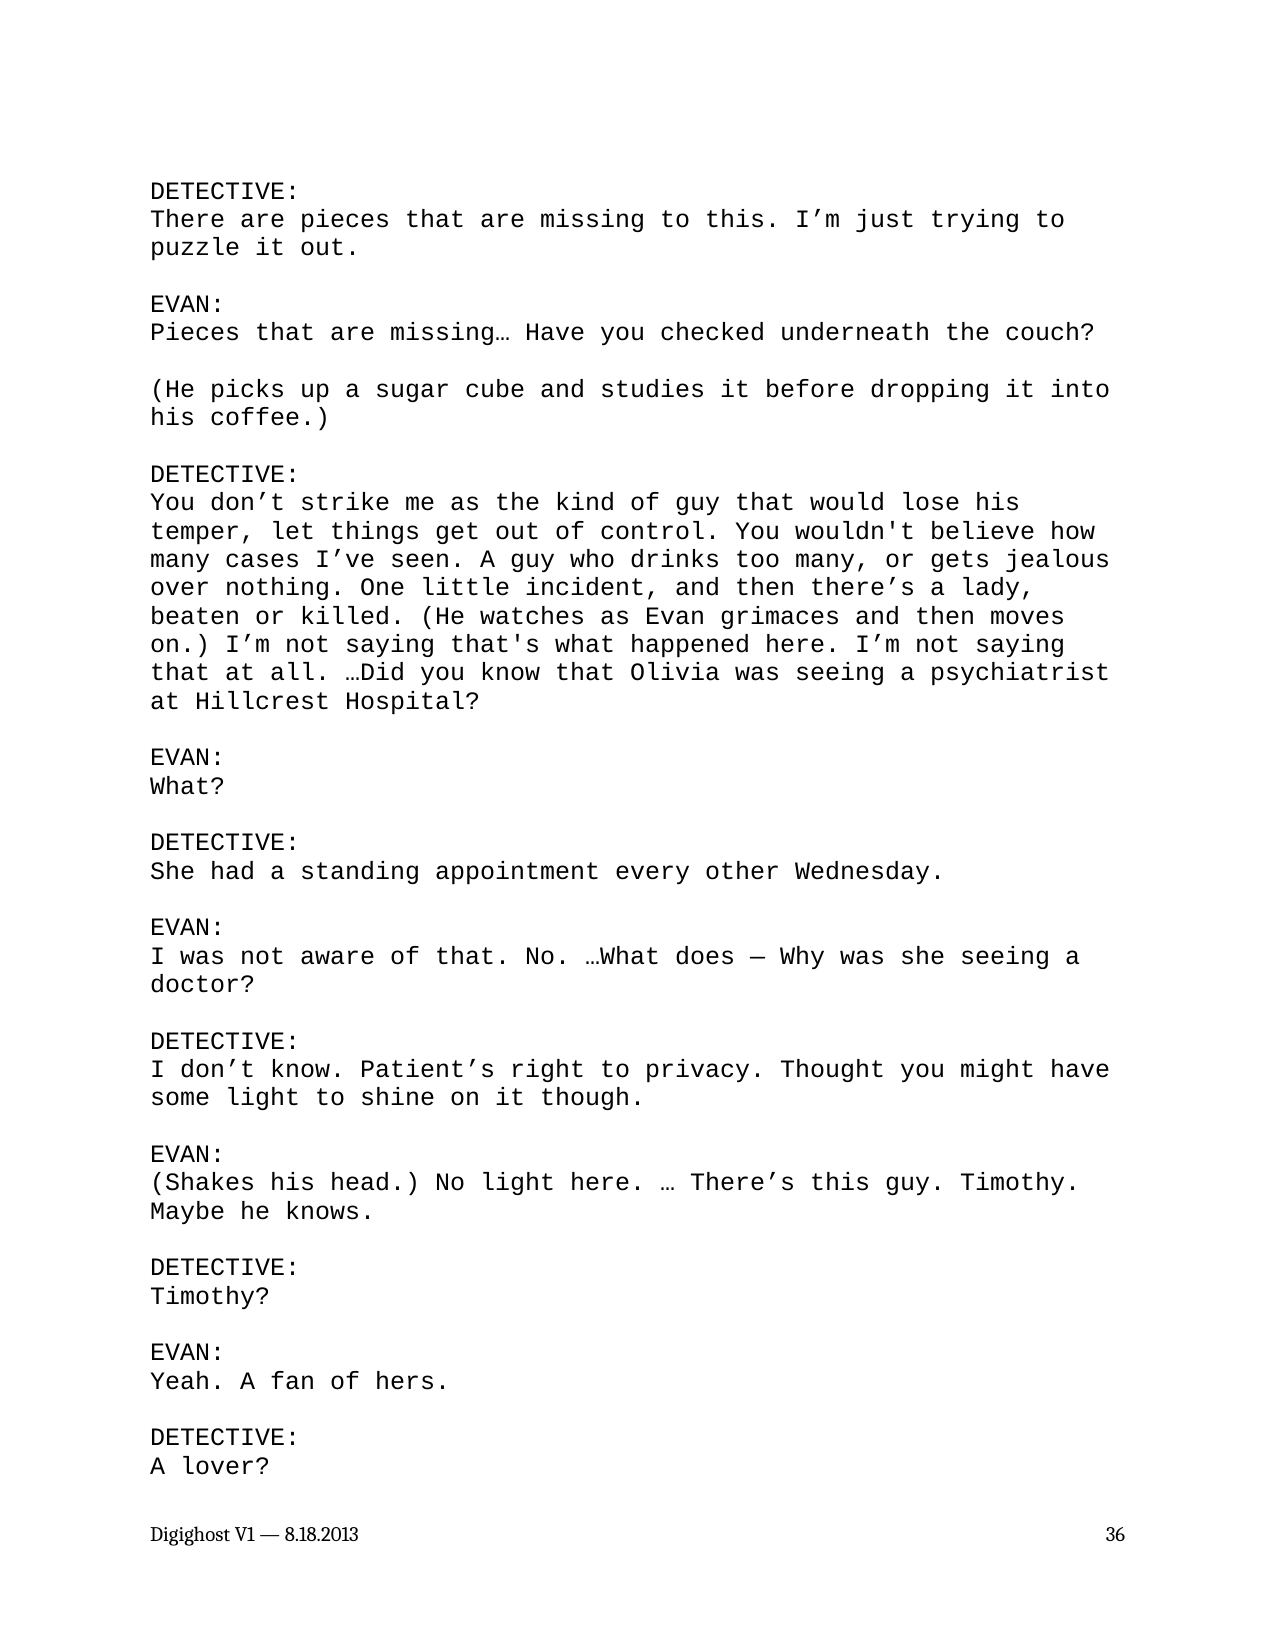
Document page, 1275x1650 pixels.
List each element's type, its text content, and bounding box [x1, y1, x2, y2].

text DETECTIVE: [150, 830, 1125, 858]
text DETECTIVE: [150, 1255, 1125, 1283]
text You don’t strike me as the kind of guy that would lose his temper, let things get out of control. You wouldn't believe how many cases I’ve seen. A guy who drinks too many, or gets jealous over nothing. One little incident, and then there’s a lady, beaten or killed. (He watches as Evan grimaces and then moves on.) I’m not saying that's what happened here. I’m not saying that at all. …Did you know that Olivia was seeing a psychiatrist at Hillcrest Hospital? [150, 490, 1125, 717]
text A lover? [150, 1453, 1125, 1482]
text I don’t know. Patient’s right to privacy. Thought you might have some light to shine on it though. [150, 1057, 1125, 1113]
text I was not aware of that. No. …What does — Why was she seeing a doctor? [150, 943, 1125, 1000]
text Yeah. A fan of hers. [150, 1368, 1125, 1397]
text (He picks up a sugar cube and studies it before dropping it into his coffee.) [150, 377, 1125, 433]
text DETECTIVE: [150, 178, 1125, 207]
text EVAN: [150, 1340, 1125, 1368]
text DETECTIVE: [150, 462, 1125, 490]
text Pieces that are missing… Have you checked underneath the couch? [150, 320, 1125, 348]
text EVAN: [150, 745, 1125, 773]
text DETECTIVE: [150, 1028, 1125, 1057]
text Timothy? [150, 1283, 1125, 1312]
text She had a standing appointment every other Wednesday. [150, 858, 1125, 887]
text EVAN: [150, 1142, 1125, 1170]
text What? [150, 773, 1125, 802]
text EVAN: [150, 292, 1125, 320]
text DETECTIVE: [150, 1425, 1125, 1453]
text EVAN: [150, 915, 1125, 943]
text (Shakes his head.) No light here. … There’s this guy. Timothy. Maybe he knows. [150, 1170, 1125, 1227]
text There are pieces that are missing to this. I’m just trying to puzzle it out. [150, 207, 1125, 263]
